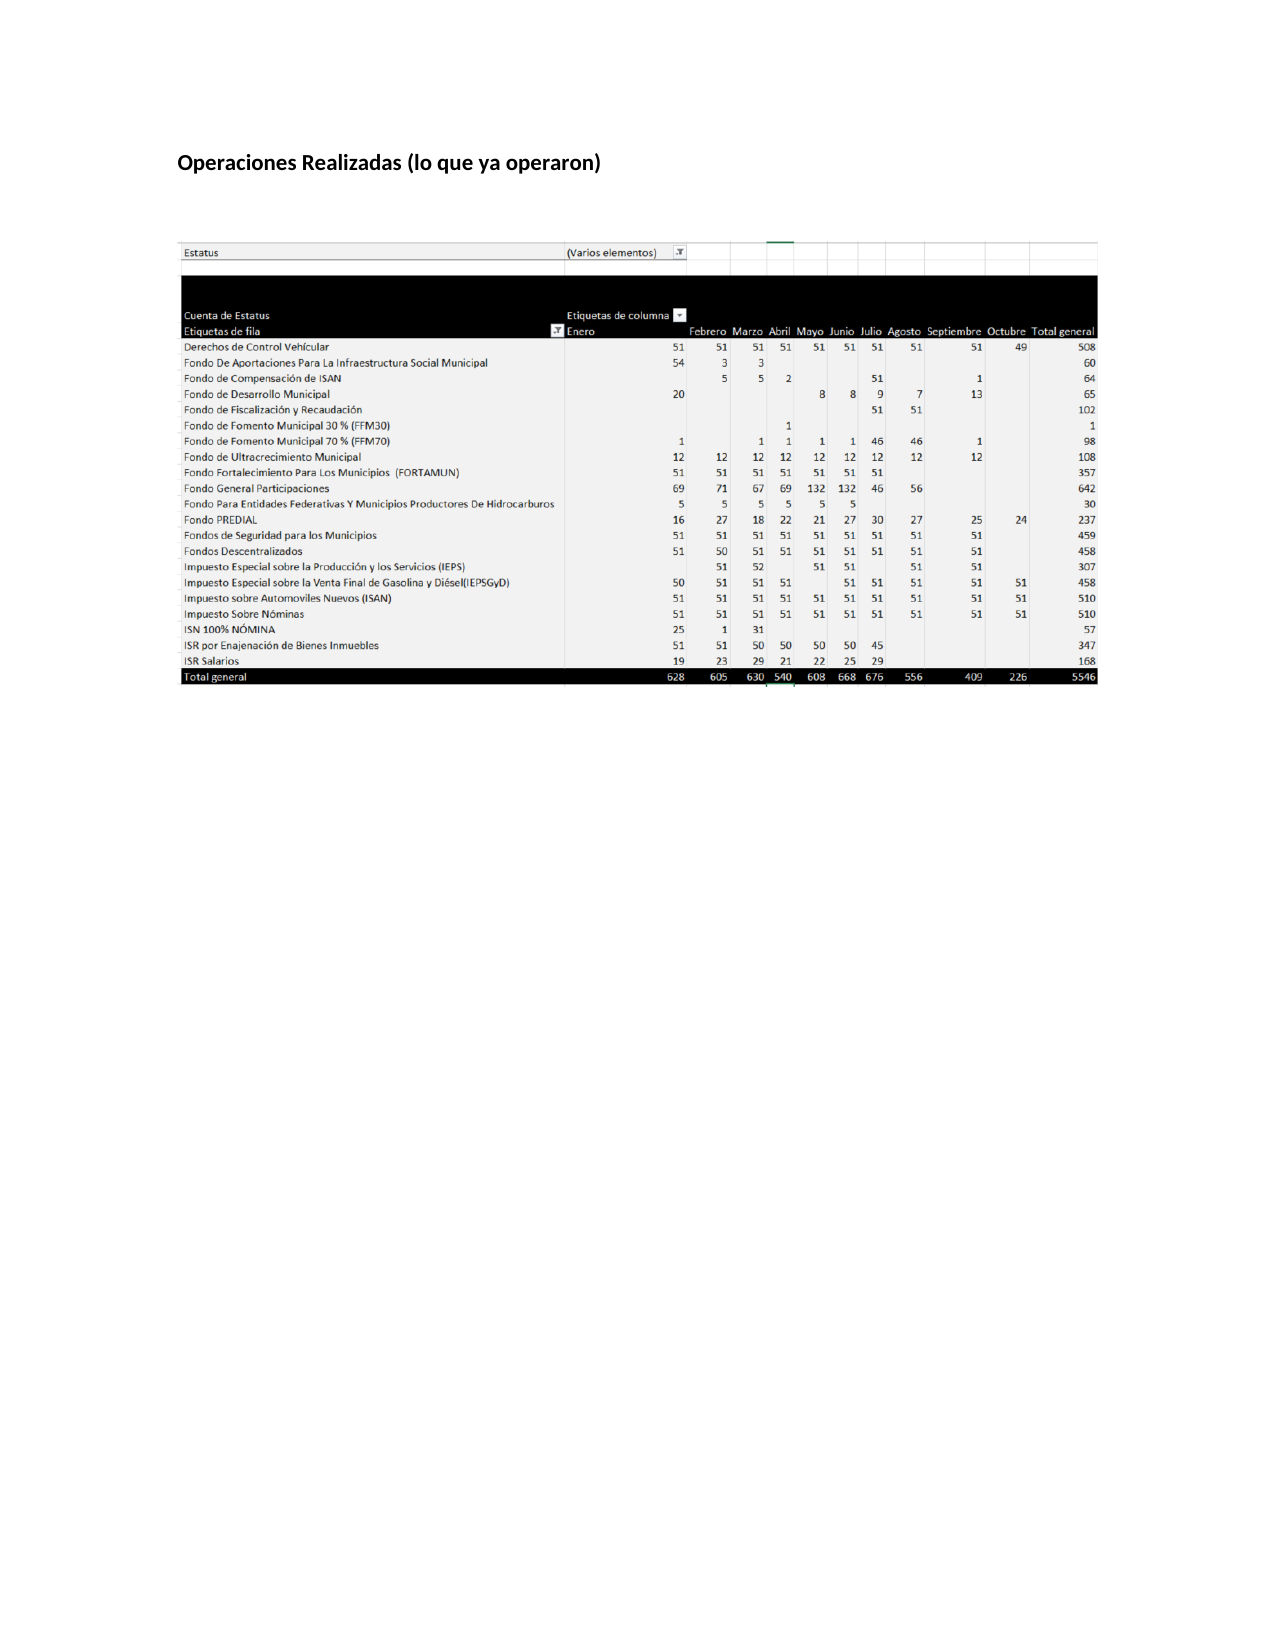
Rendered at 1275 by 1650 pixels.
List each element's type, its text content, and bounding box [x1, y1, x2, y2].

picture [177, 241, 1098, 687]
text Operaciones Realizadas (lo que ya operaron) [177, 148, 1098, 176]
